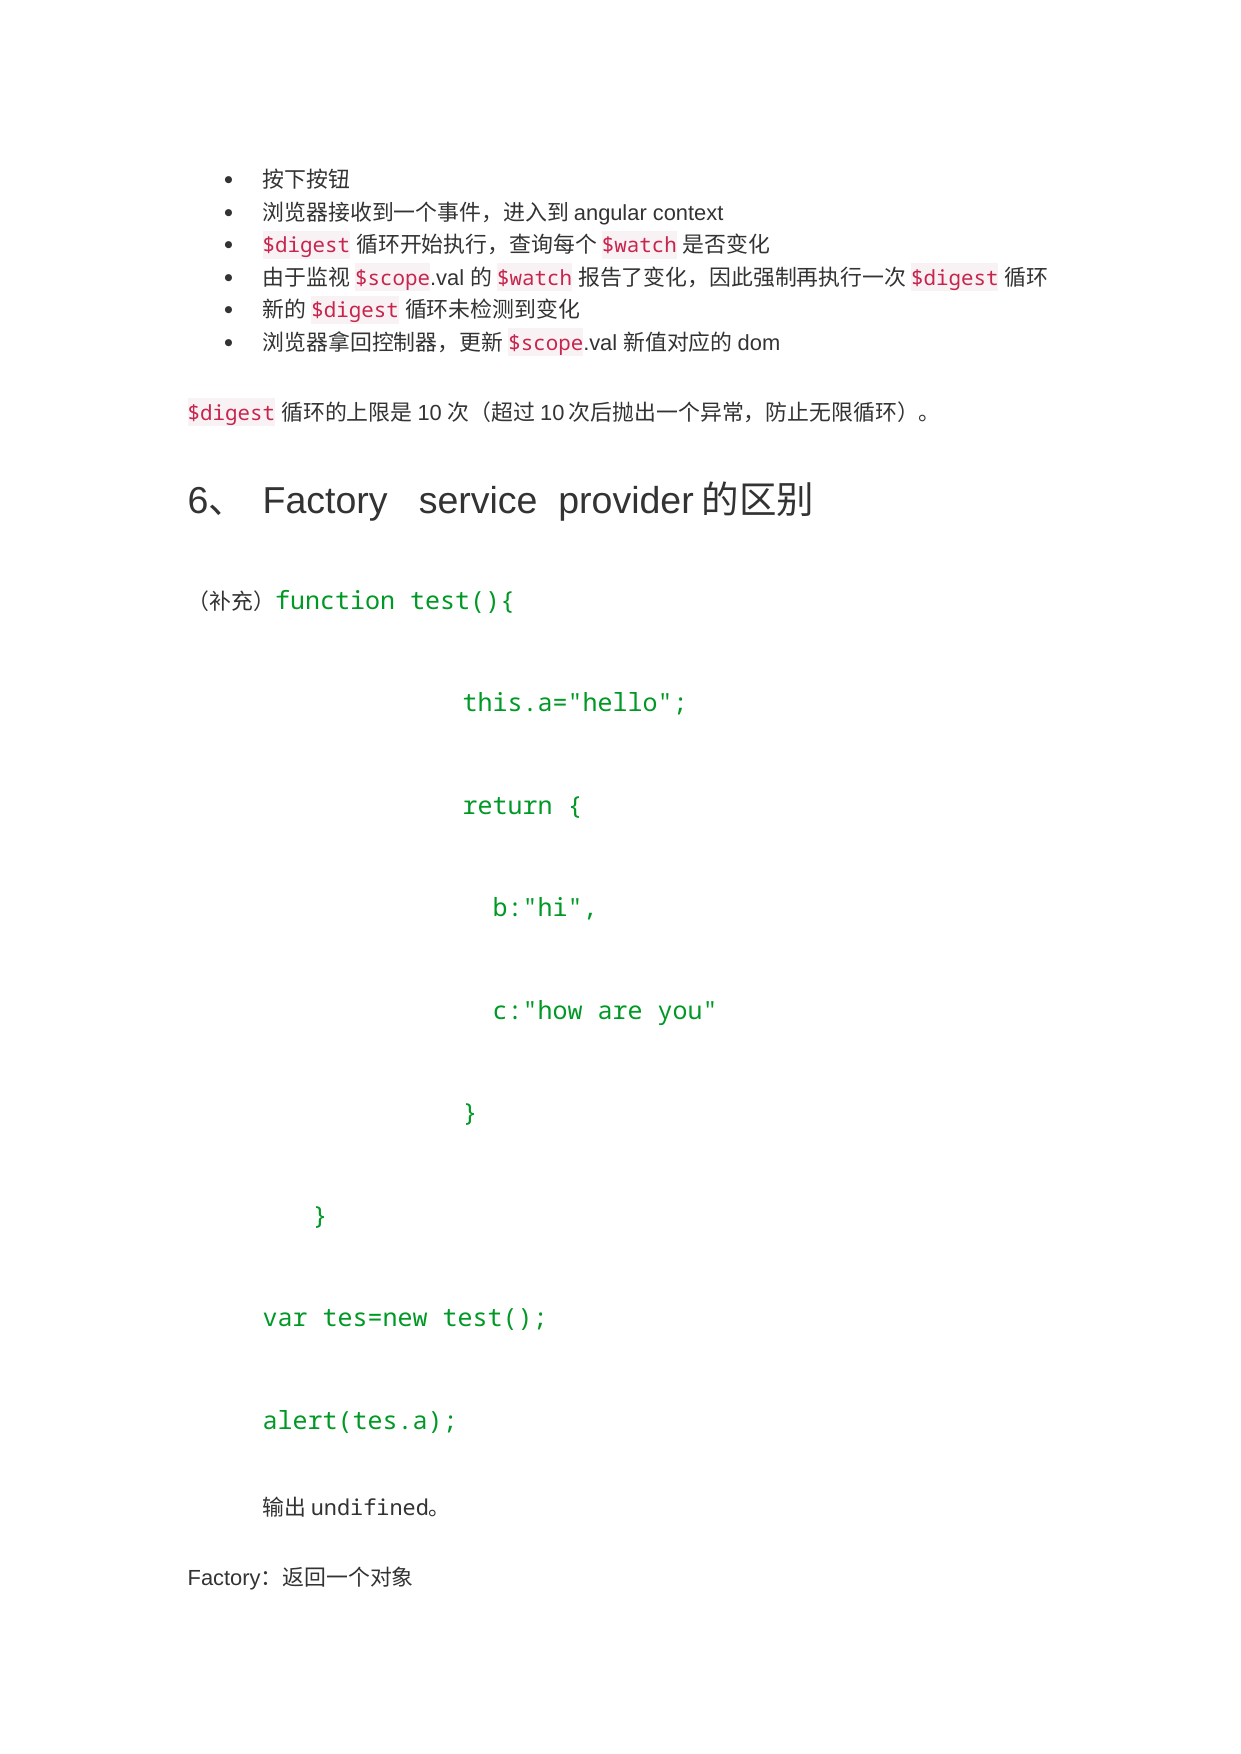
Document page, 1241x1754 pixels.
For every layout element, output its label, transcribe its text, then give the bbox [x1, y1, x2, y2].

list return { [262, 772, 1053, 837]
text var tes=new test(); [187, 1284, 1053, 1349]
text Factory：返回一个对象 [187, 1559, 1053, 1592]
list alert(tes.a); [262, 1387, 1053, 1452]
text $digest 循环的上限是 10 次（超过 10次后抛出一个异常，防止无限循环）。 [187, 394, 1053, 427]
list 由于监视 $scope.val 的 $watch 报告了变化，因此强制再执行一次 $digest 循环 [225, 259, 1053, 292]
list $digest 循环开始执行，查询每个 $watch 是否变化 [225, 227, 1053, 259]
list 按下按钮 [225, 162, 1053, 194]
list } [262, 1079, 1053, 1144]
list c:"how are you" [262, 977, 1053, 1042]
list 浏览器接收到一个事件，进入到 angular context [225, 194, 1053, 227]
list 浏览器拿回控制器，更新 $scope.val 新值对应的 dom [225, 324, 1053, 357]
list Factory service provider的区别 [187, 464, 1053, 529]
text （补充）function test(){ [187, 567, 1053, 632]
list } [262, 1182, 1053, 1247]
list 新的 $digest 循环未检测到变化 [225, 292, 1053, 324]
list this.a="hello"; [262, 669, 1053, 734]
list 输出undifined。 [262, 1489, 1053, 1522]
list b:"hi", [262, 874, 1053, 939]
